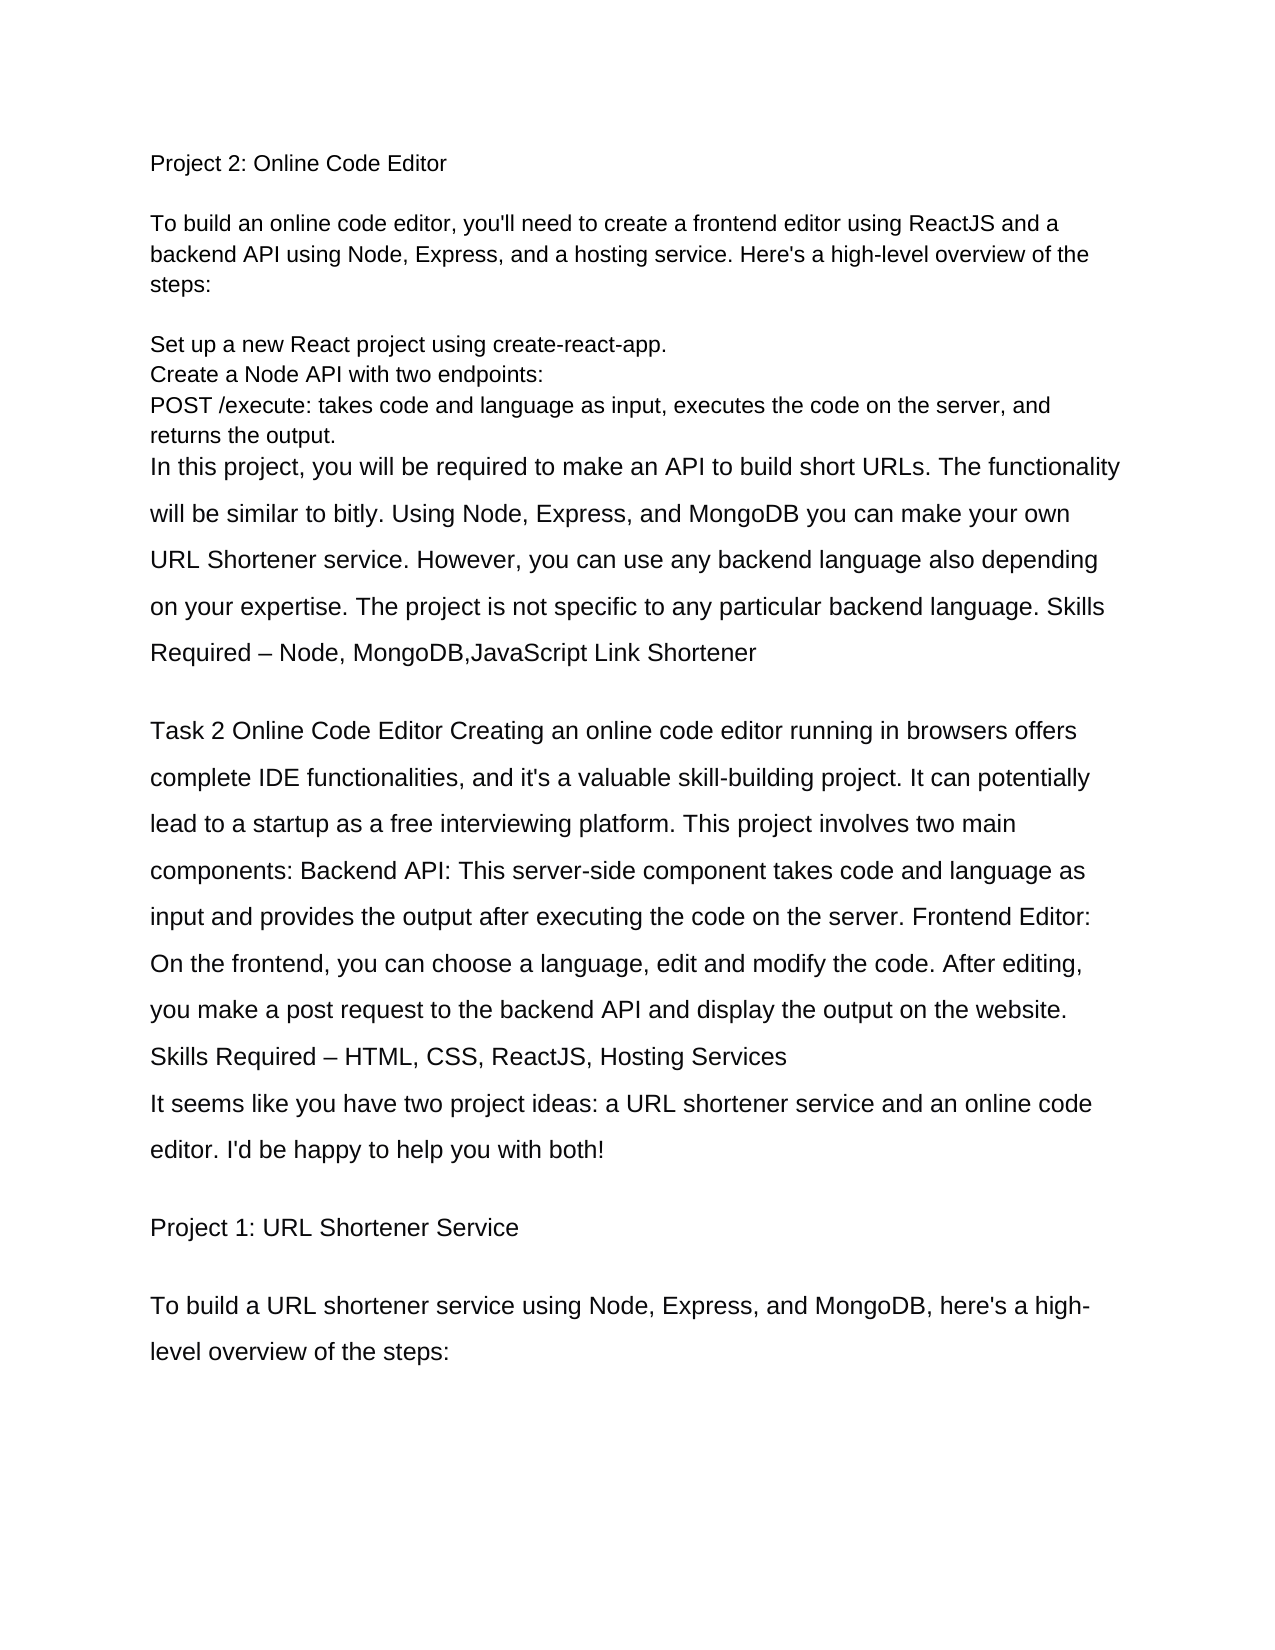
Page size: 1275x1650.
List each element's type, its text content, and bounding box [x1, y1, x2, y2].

text It seems like you have two project ideas: a URL shortener service and an online code editor. I'd be happy to help you with both! [150, 1089, 1125, 1164]
text Project 1: URL Shortener Service [150, 1213, 1125, 1242]
text To build a URL shortener service using Node, Express, and MongoDB, here's a high-level overview of the steps: [150, 1291, 1125, 1366]
text In this project, you will be required to make an API to build short URLs. The functionality will be similar to bitly. Using Node, Express, and MongoDB you can make your own URL Shortener service. However, you can use any backend language also depending on your expertise. The project is not specific to any particular backend language. Skills Required – Node, MongoDB,JavaScript Link Shortener [150, 452, 1125, 667]
text Project 2: Online Code Editor [150, 150, 1125, 176]
text Task 2 Online Code Editor Creating an online code editor running in browsers offers complete IDE functionalities, and it's a valuable skill-building project. It can potentially lead to a startup as a free interviewing platform. This project involves two main components: Backend API: This server-side component takes code and language as input and provides the output after executing the code on the server. Frontend Editor: On the frontend, you can choose a language, edit and modify the code. After editing, you make a post request to the backend API and display the output on the website. Skills Required – HTML, CSS, ReactJS, Hosting Services [150, 716, 1125, 1071]
text To build an online code editor, you'll need to create a frontend editor using ReactJS and a backend API using Node, Express, and a hosting service. Here's a high-level overview of the steps: [150, 210, 1125, 297]
text POST /execute: takes code and language as input, executes the code on the server, and returns the output. [150, 392, 1125, 448]
text Create a Node API with two endpoints: [150, 361, 1125, 388]
text Set up a new React project using create-react-app. [150, 331, 1125, 358]
